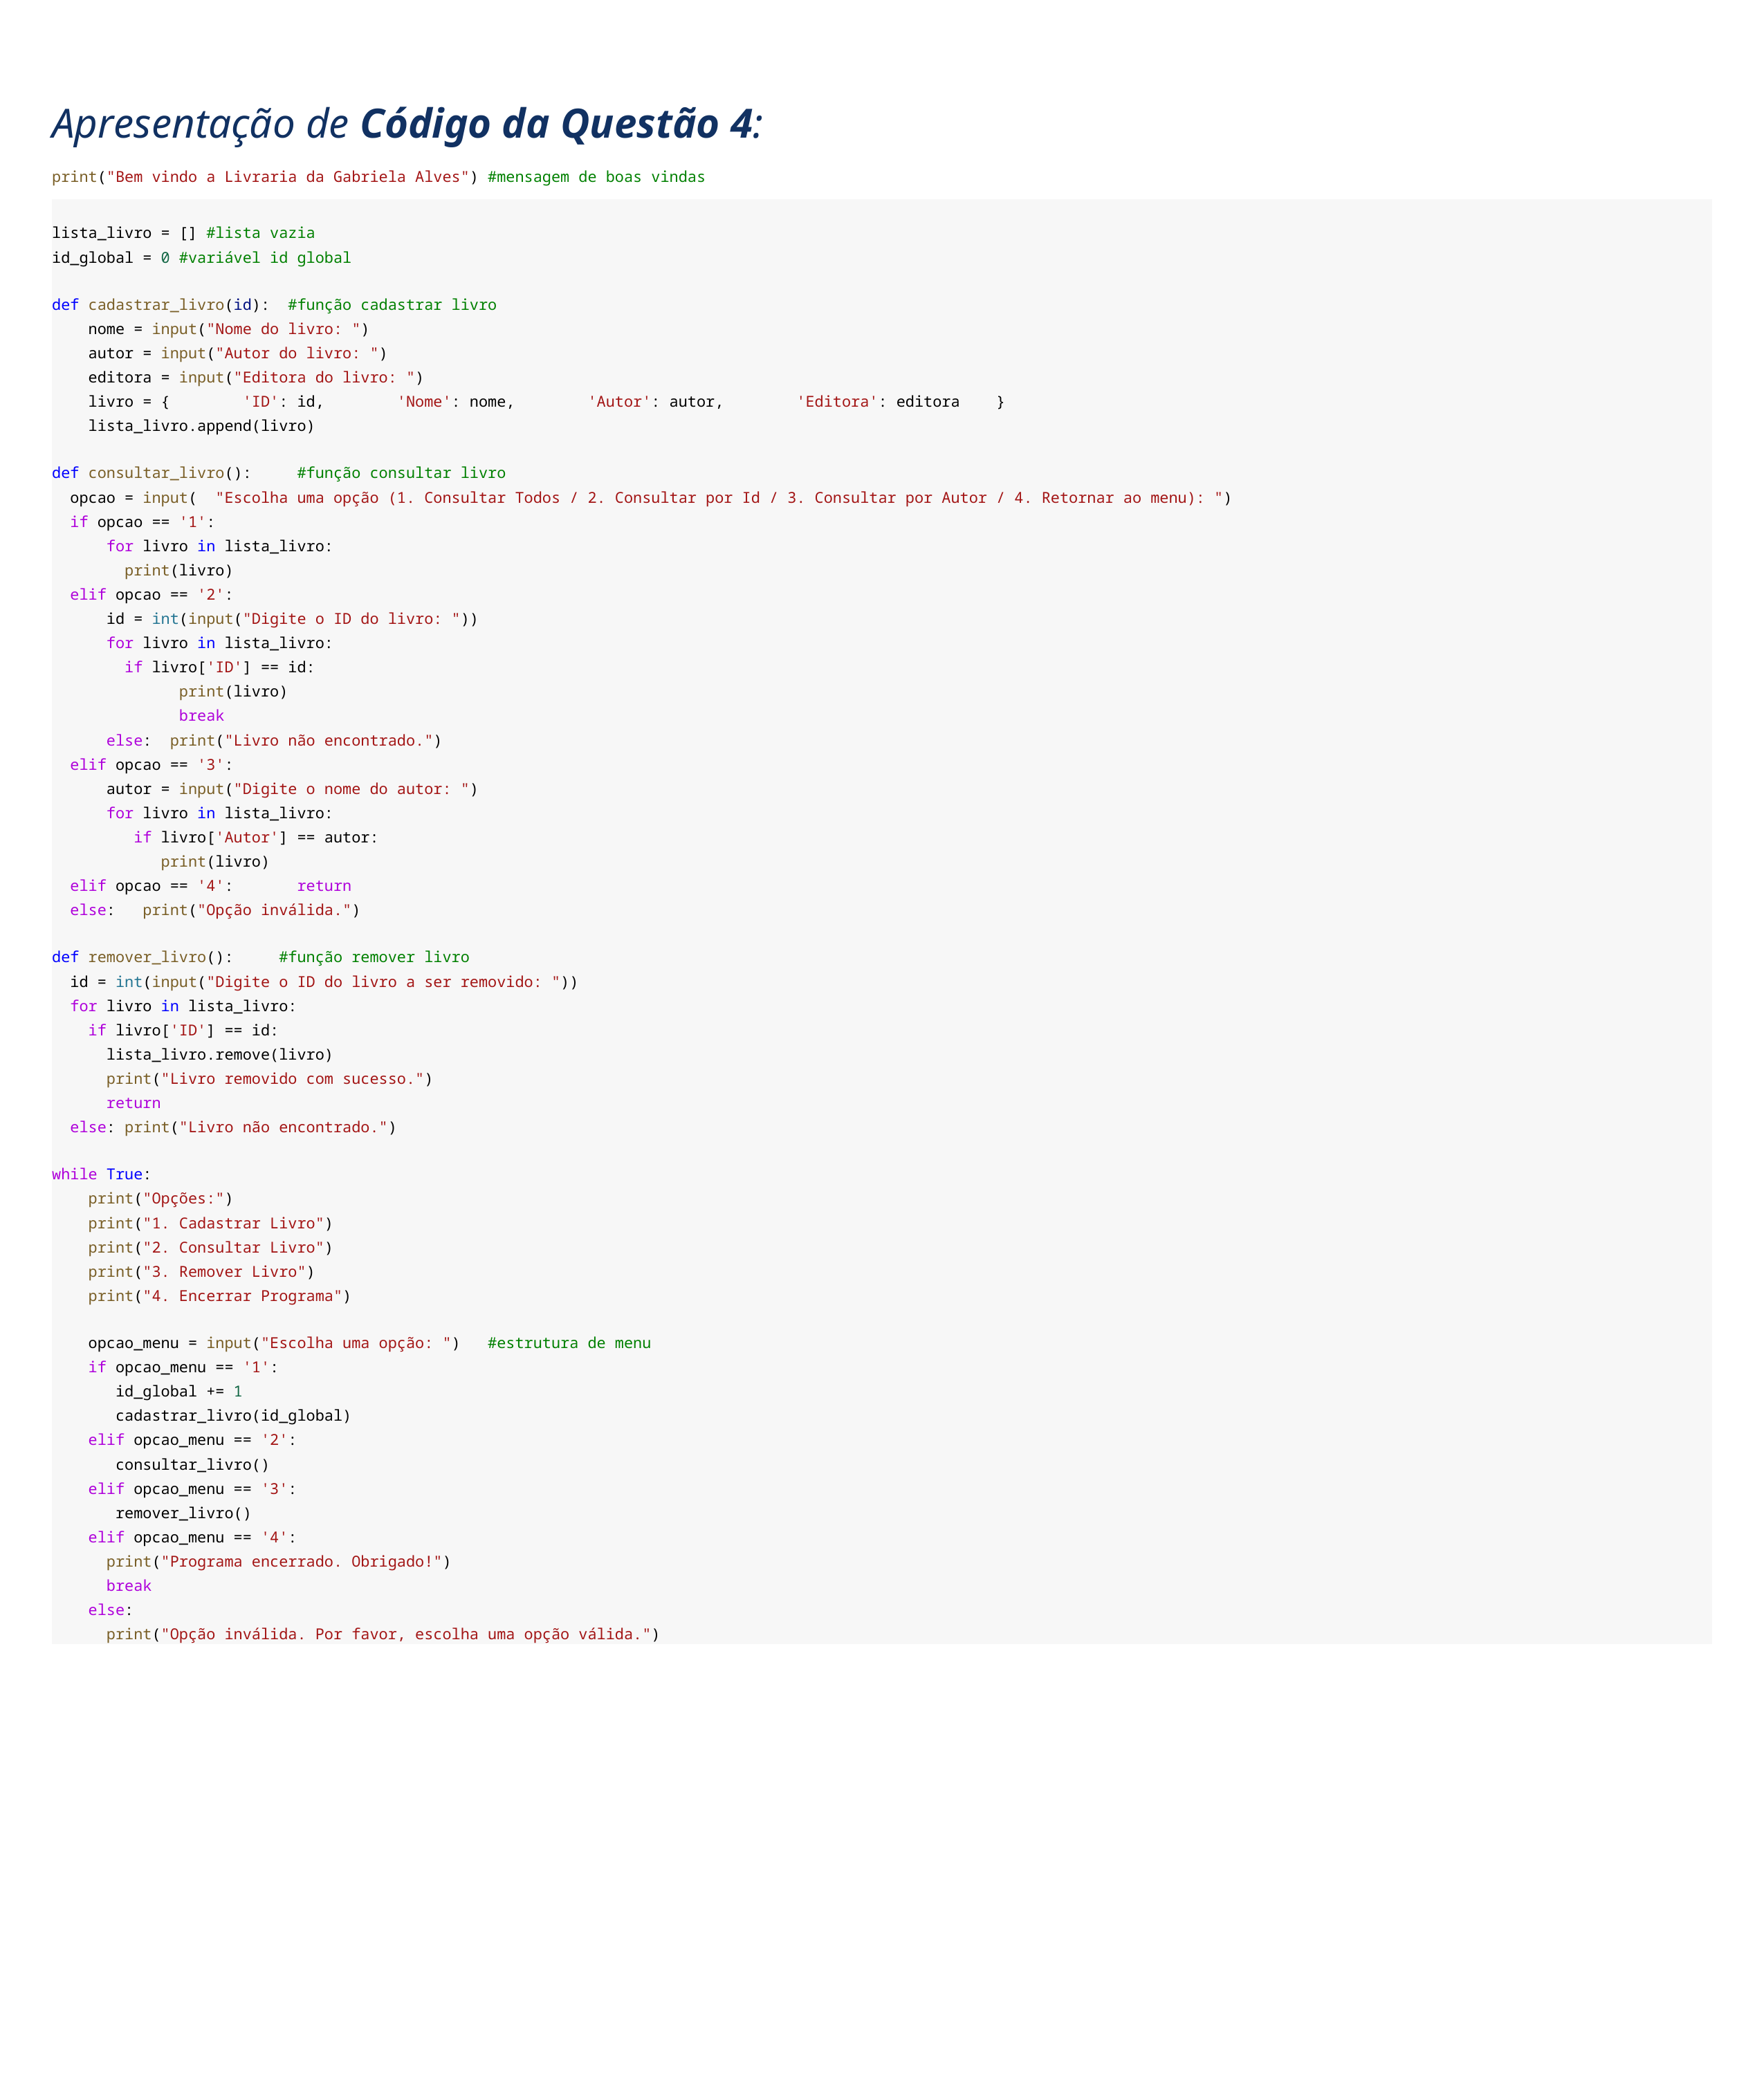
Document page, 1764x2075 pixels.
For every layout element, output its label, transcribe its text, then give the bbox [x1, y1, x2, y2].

text autor = input("Digite o nome do autor: ") [52, 778, 1712, 798]
text def consultar_livro(): #função consultar livro [52, 462, 1712, 483]
text else: [52, 1599, 1712, 1620]
text elif opcao_menu == '4': [52, 1527, 1712, 1547]
text editora = input("Editora do livro: ") [52, 367, 1712, 387]
text autor = input("Autor do livro: ") [52, 342, 1712, 363]
text elif opcao_menu == '2': [52, 1429, 1712, 1450]
text else: print("Livro não encontrado.") [52, 1116, 1712, 1137]
text id = int(input("Digite o ID do livro a ser removido: ")) [52, 970, 1712, 991]
text id_global = 0 #variável id global [52, 247, 1712, 267]
text else: print("Opção inválida.") [52, 899, 1712, 920]
text id_global += 1 [52, 1381, 1712, 1401]
text if livro['ID'] == id: [52, 656, 1712, 677]
text print("Opções:") [52, 1188, 1712, 1208]
text break [52, 705, 1712, 726]
text lista_livro.append(livro) [52, 415, 1712, 436]
text opcao = input( "Escolha uma opção (1. Consultar Todos / 2. Consultar por Id / 3. Consultar por Autor / 4. Retornar ao menu): ") [52, 486, 1712, 507]
text if livro['Autor'] == autor: [52, 827, 1712, 847]
text return [52, 1092, 1712, 1113]
text break [52, 1575, 1712, 1596]
text if livro['ID'] == id: [52, 1020, 1712, 1040]
text for livro in lista_livro: [52, 535, 1712, 555]
text for livro in lista_livro: [52, 995, 1712, 1015]
text def remover_livro(): #função remover livro [52, 946, 1712, 967]
text print(livro) [52, 560, 1712, 580]
text while True: [52, 1163, 1712, 1184]
text livro = { 'ID': id, 'Nome': nome, 'Autor': autor, 'Editora': editora } [52, 391, 1712, 412]
text print("4. Encerrar Programa") [52, 1285, 1712, 1306]
text remover_livro() [52, 1502, 1712, 1522]
text def cadastrar_livro(id): #função cadastrar livro [52, 294, 1712, 314]
text elif opcao == '3': [52, 754, 1712, 774]
text print("Bem vindo a Livraria da Gabriela Alves") #mensagem de boas vindas [52, 166, 1712, 186]
text print("1. Cadastrar Livro") [52, 1212, 1712, 1233]
text for livro in lista_livro: [52, 632, 1712, 653]
text cadastrar_livro(id_global) [52, 1405, 1712, 1426]
text print(livro) [52, 851, 1712, 872]
text nome = input("Nome do livro: ") [52, 318, 1712, 339]
text print("Programa encerrado. Obrigado!") [52, 1551, 1712, 1571]
text else: print("Livro não encontrado.") [52, 729, 1712, 750]
text print("3. Remover Livro") [52, 1261, 1712, 1281]
text if opcao_menu == '1': [52, 1356, 1712, 1377]
text if opcao == '1': [52, 511, 1712, 531]
text print("Livro removido com sucesso.") [52, 1068, 1712, 1089]
text Apresentação de Código da Questão 4: [52, 95, 1712, 150]
text consultar_livro() [52, 1453, 1712, 1474]
text print("2. Consultar Livro") [52, 1237, 1712, 1257]
text print("Opção inválida. Por favor, escolha uma opção válida.") [52, 1623, 1712, 1644]
text elif opcao_menu == '3': [52, 1478, 1712, 1498]
text opcao_menu = input("Escolha uma opção: ") #estrutura de menu [52, 1332, 1712, 1353]
text id = int(input("Digite o ID do livro: ")) [52, 608, 1712, 629]
text elif opcao == '4': return [52, 875, 1712, 896]
text print(livro) [52, 681, 1712, 701]
text lista_livro.remove(livro) [52, 1044, 1712, 1064]
text elif opcao == '2': [52, 584, 1712, 605]
text for livro in lista_livro: [52, 802, 1712, 823]
text lista_livro = [] #lista vazia [52, 223, 1712, 243]
